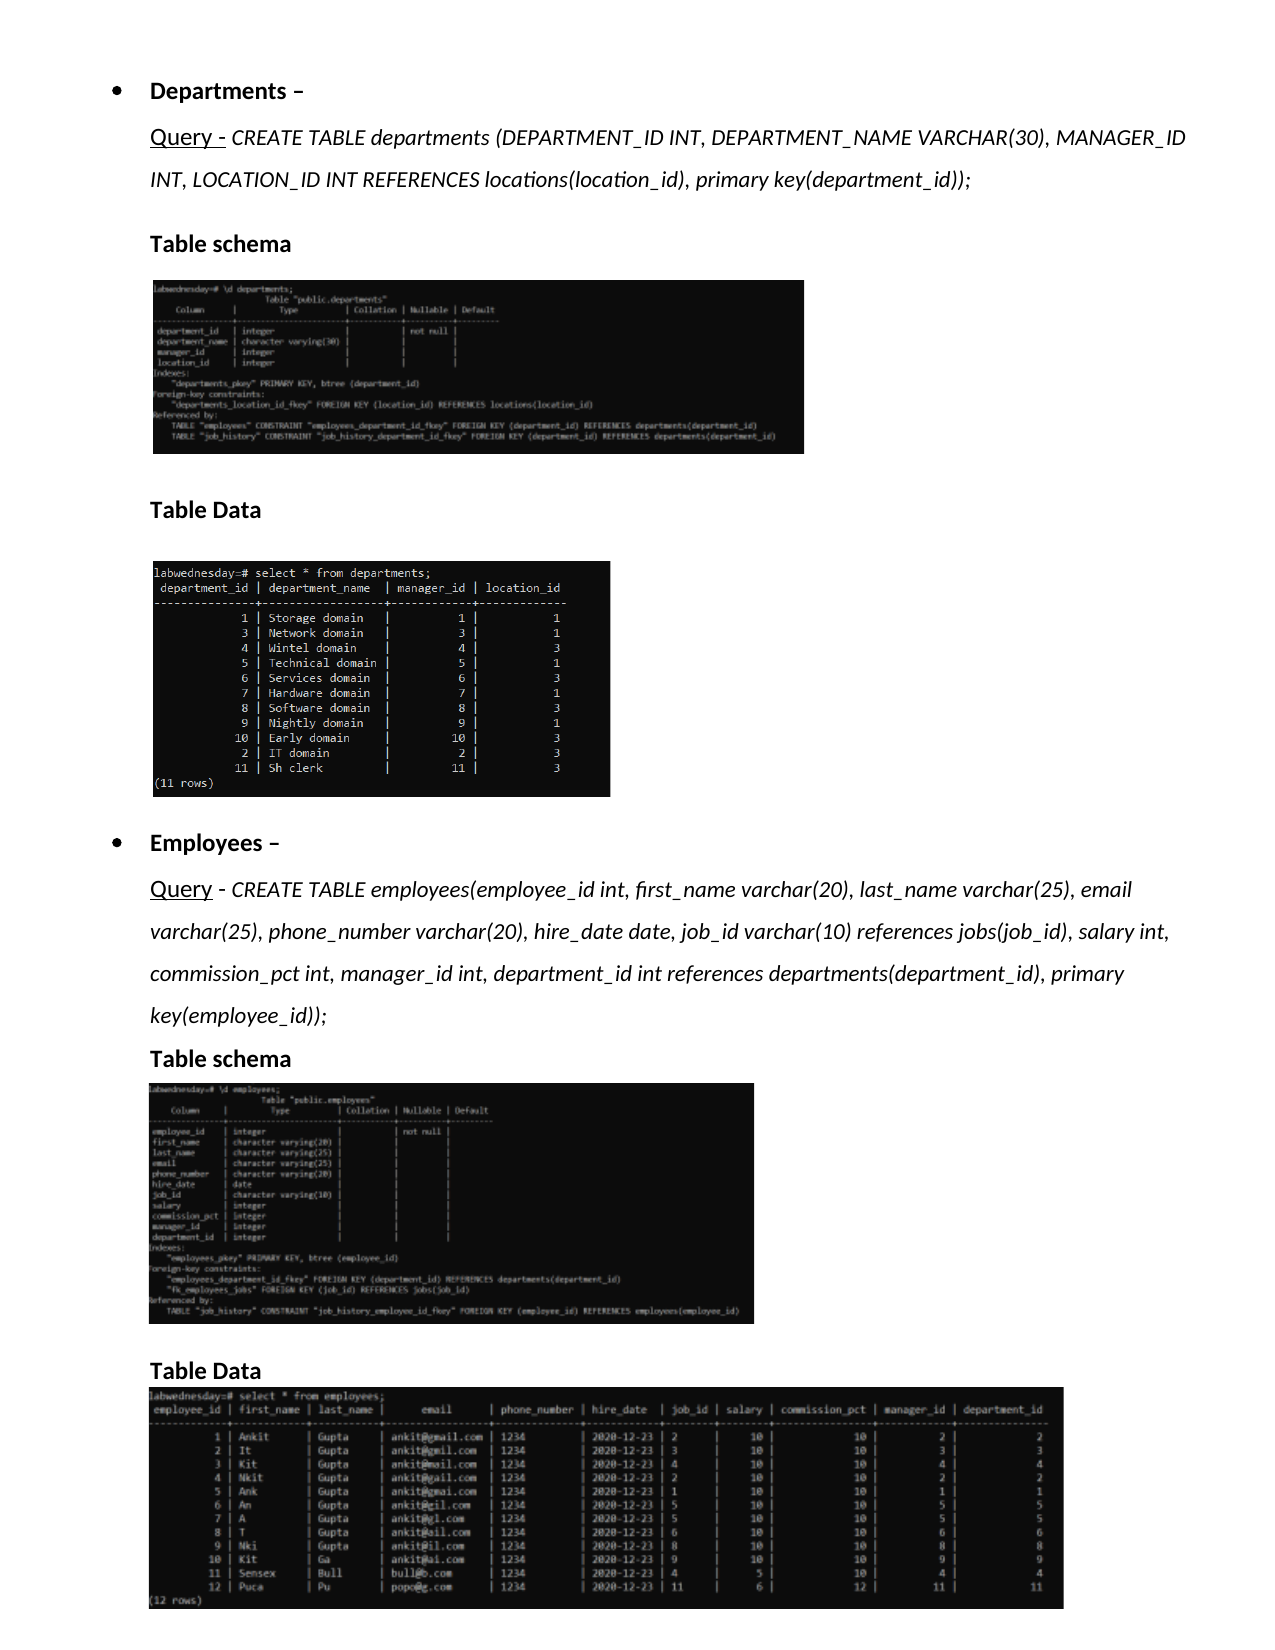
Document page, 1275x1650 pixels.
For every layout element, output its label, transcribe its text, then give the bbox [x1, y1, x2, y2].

text Table Data [75, 1355, 1200, 1386]
list Query - CREATE TABLE employees(employee_id int, first_name varchar(20), last_name varchar(25), email varchar(25), phone_number varchar(20), hire_date date, job_id varchar(10) references jobs(job_id), salary int, commission_pct int, manager_id int, department_id int references departments(department_id), primary key(employee_id)); [150, 873, 1200, 1029]
picture [148, 1083, 755, 1324]
list Employees – [112, 827, 1200, 858]
picture [148, 1387, 1064, 1609]
list Table schema [150, 1043, 1200, 1074]
list Departments – [112, 75, 1200, 106]
picture [153, 280, 805, 454]
picture [153, 561, 611, 797]
text Table Data [75, 494, 1200, 525]
list Query - CREATE TABLE departments (DEPARTMENT_ID INT, DEPARTMENT_NAME VARCHAR(30), MANAGER_ID INT, LOCATION_ID INT REFERENCES locations(location_id), primary key(department_id)); [150, 121, 1200, 193]
text Table schema [75, 228, 1200, 258]
